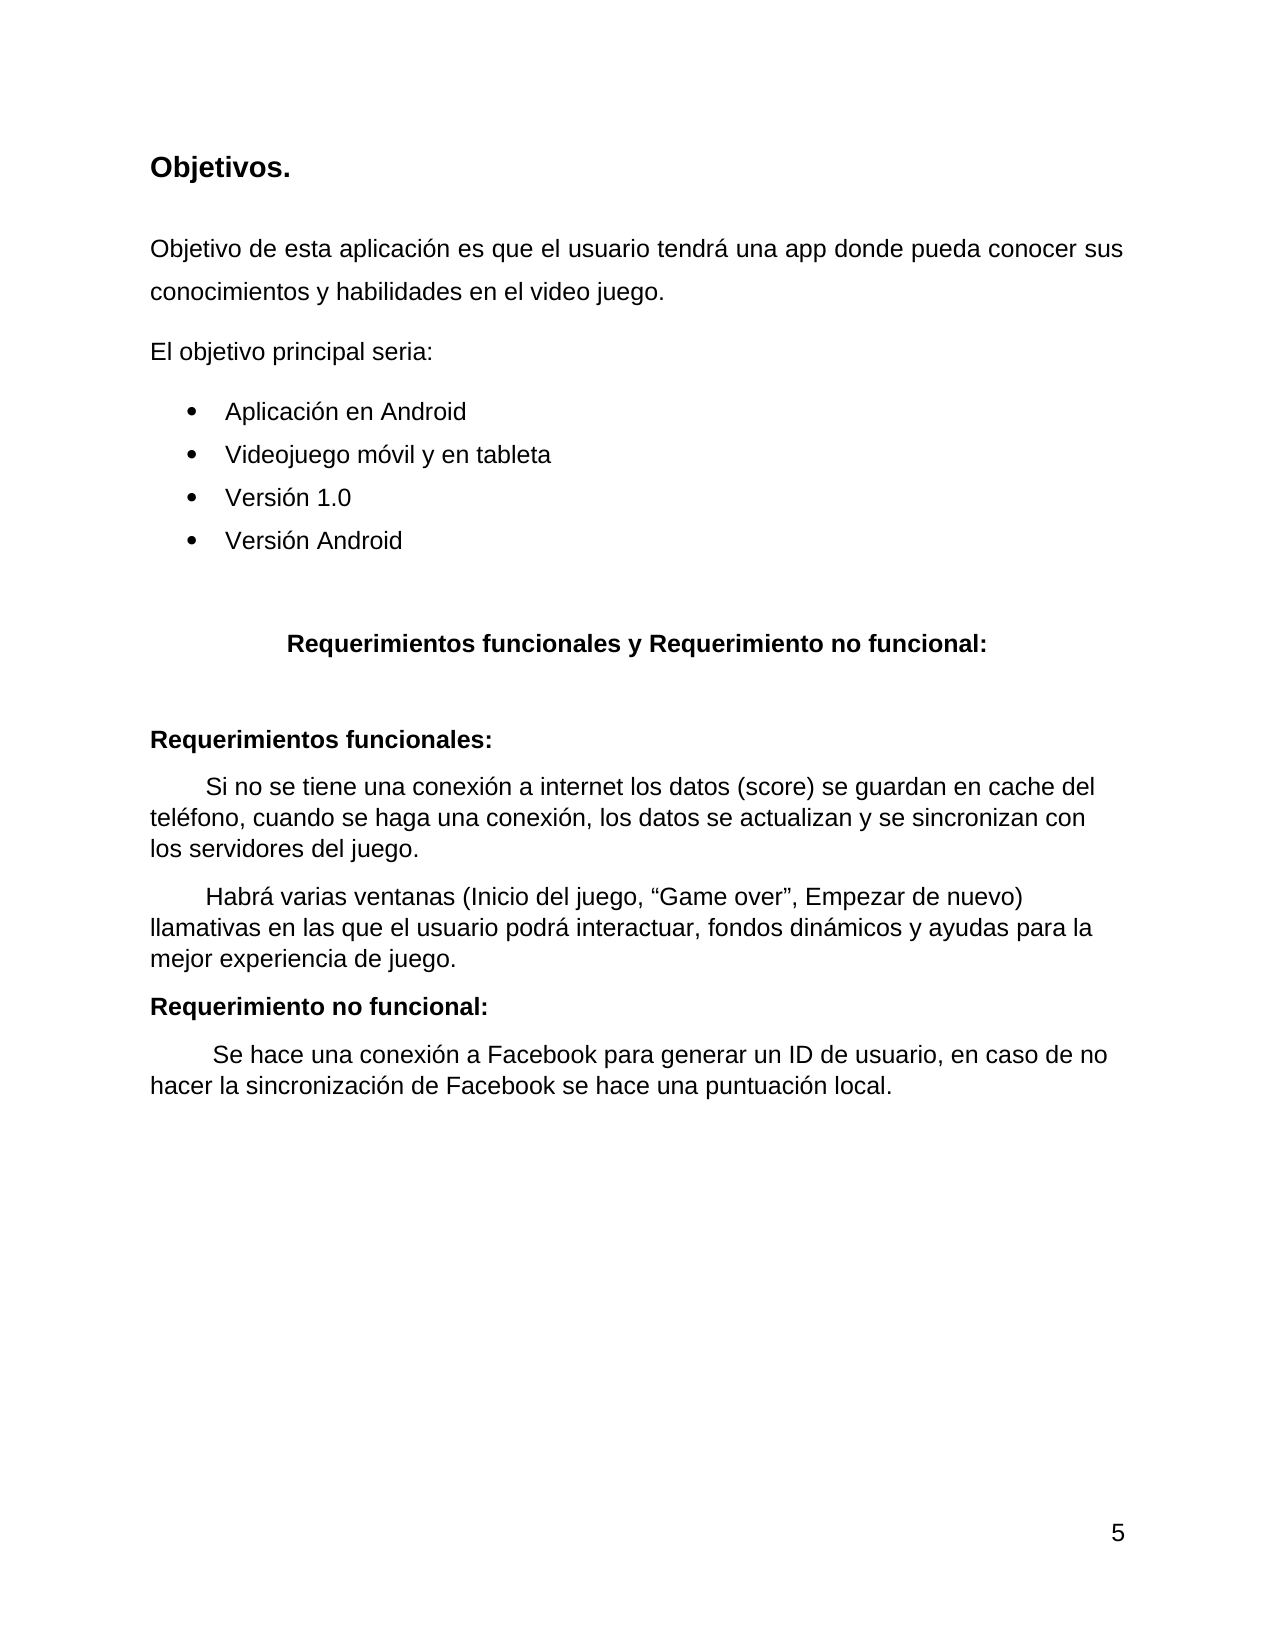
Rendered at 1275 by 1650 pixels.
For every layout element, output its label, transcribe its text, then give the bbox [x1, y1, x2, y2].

text Se hace una conexión a Facebook para generar un ID de usuario, en caso de no hacer la sincronización de Facebook se hace una puntuación local. [150, 1040, 1125, 1099]
text Requerimiento no funcional: [150, 992, 1125, 1021]
text Habrá varias ventanas (Inicio del juego, “Game over”, Empezar de nuevo) llamativas en las que el usuario podrá interactuar, fondos dinámicos y ayudas para la mejor experiencia de juego. [150, 882, 1125, 973]
text Objetivo de esta aplicación es que el usuario tendrá una app donde pueda conocer sus conocimientos y habilidades en el video juego. [150, 234, 1125, 306]
list Versión Android [187, 526, 1125, 555]
text El objetivo principal seria: [150, 337, 1125, 366]
list Videojuego móvil y en tableta [187, 440, 1125, 469]
text Si no se tiene una conexión a internet los datos (score) se guardan en cache del teléfono, cuando se haga una conexión, los datos se actualizan y se sincronizan con los servidores del juego. [150, 772, 1125, 863]
text Requerimientos funcionales: [150, 725, 1125, 753]
list Versión 1.0 [187, 483, 1125, 512]
subtitle Objetivos. [150, 150, 1125, 183]
list Aplicación en Android [187, 397, 1125, 425]
text Requerimientos funcionales y Requerimiento no funcional: [150, 629, 1125, 658]
